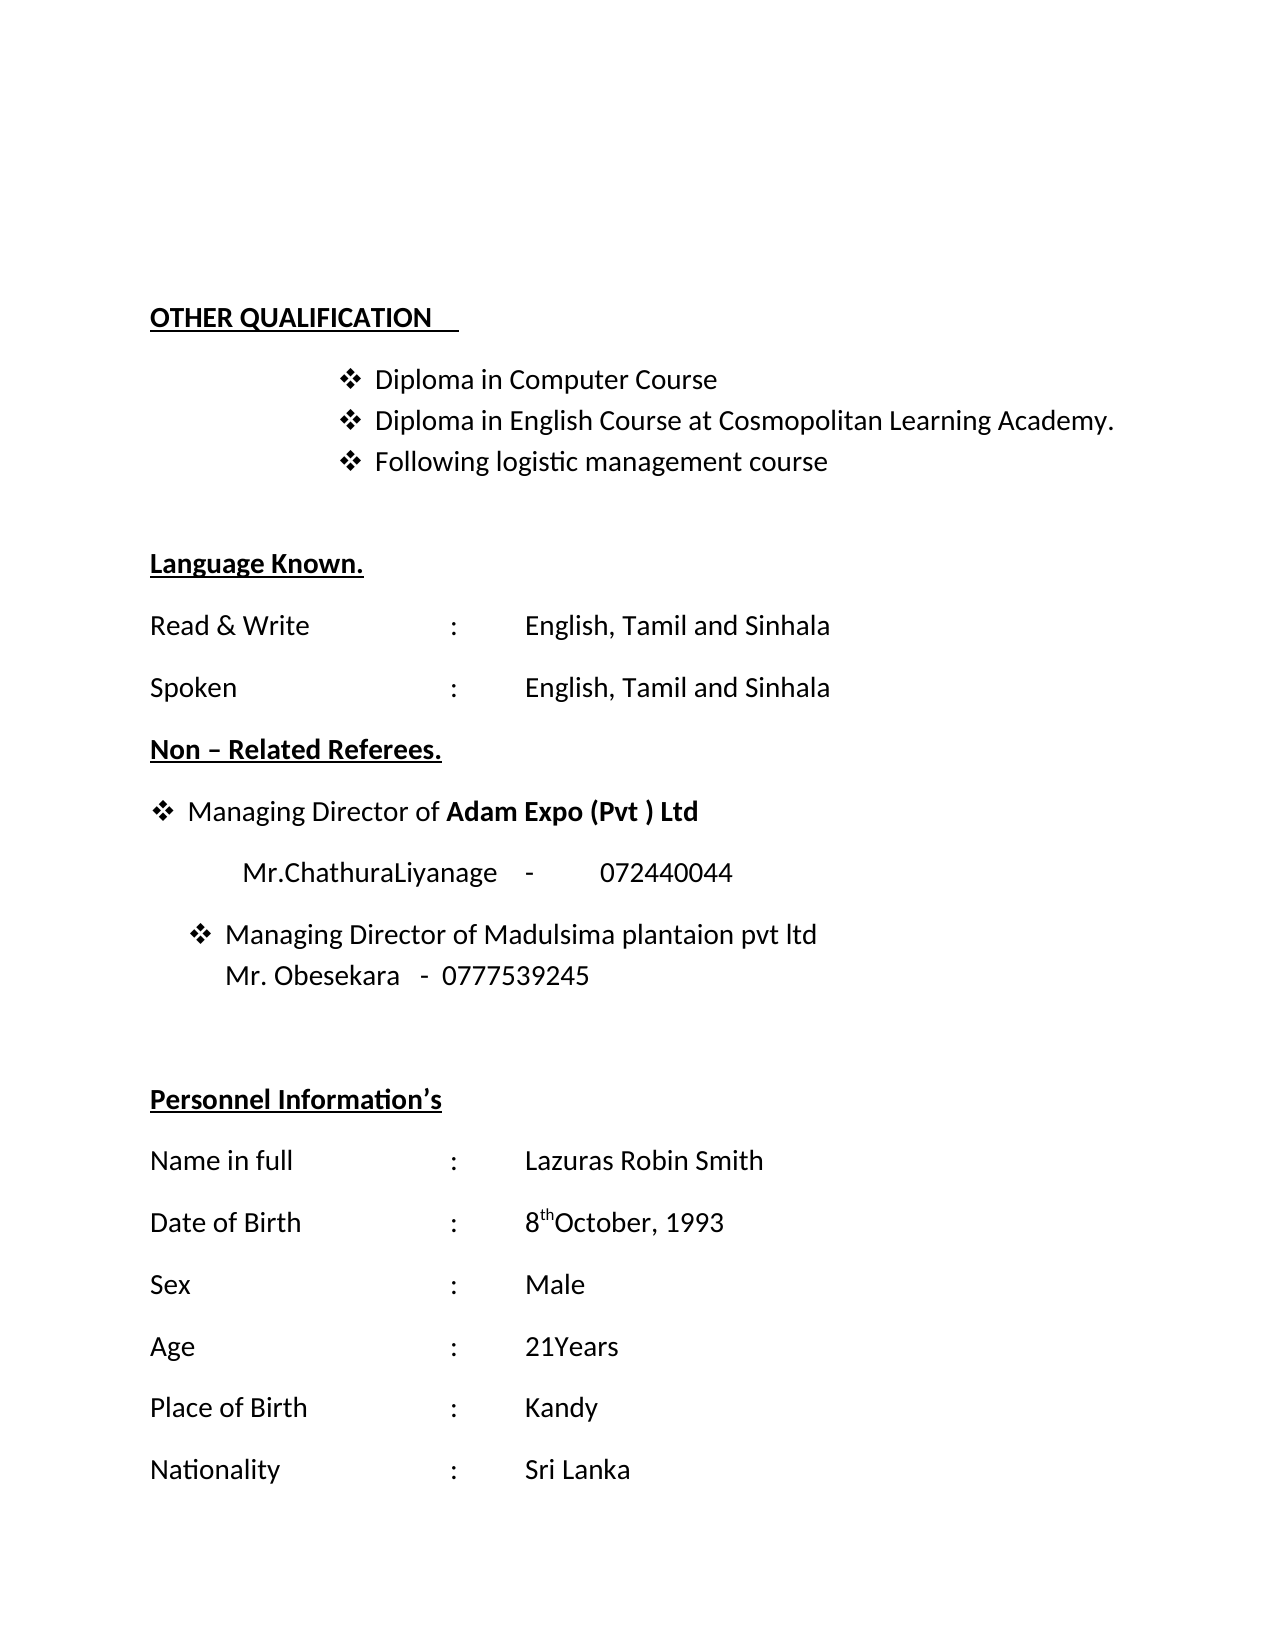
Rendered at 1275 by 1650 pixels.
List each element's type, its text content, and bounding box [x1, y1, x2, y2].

text Spoken : English, Tamil and Sinhala [150, 669, 1125, 705]
text Read & Write : English, Tamil and Sinhala [150, 607, 1125, 643]
text Date of Birth : 8thOctober, 1993 [150, 1204, 1125, 1240]
text Personnel Information’s [150, 1081, 1125, 1116]
text Nationality : Sri Lanka [150, 1451, 1125, 1487]
text Name in full : Lazuras Robin Smith [150, 1142, 1125, 1178]
list Diploma in English Course at Cosmopolitan Learning Academy. [337, 402, 1125, 438]
text Non – Related Referees. [150, 731, 1125, 767]
list Diploma in Computer Course [337, 361, 1125, 397]
text Language Known. [150, 546, 1125, 581]
list Managing Director of Adam Expo (Pvt ) Ltd [150, 793, 1125, 828]
text Place of Birth : Kandy [150, 1389, 1125, 1425]
list Mr. Obesekara - 0777539245 [225, 957, 1125, 993]
text Mr.ChathuraLiyanage - 072440044 [150, 854, 1125, 890]
text Age : 21Years [150, 1328, 1125, 1363]
text Sex : Male [150, 1266, 1125, 1302]
list Managing Director of Madulsima plantaion pvt ltd [187, 916, 1125, 952]
text OTHER QUALIFICATION [150, 299, 1125, 335]
list Following logistic management course [337, 443, 1125, 478]
